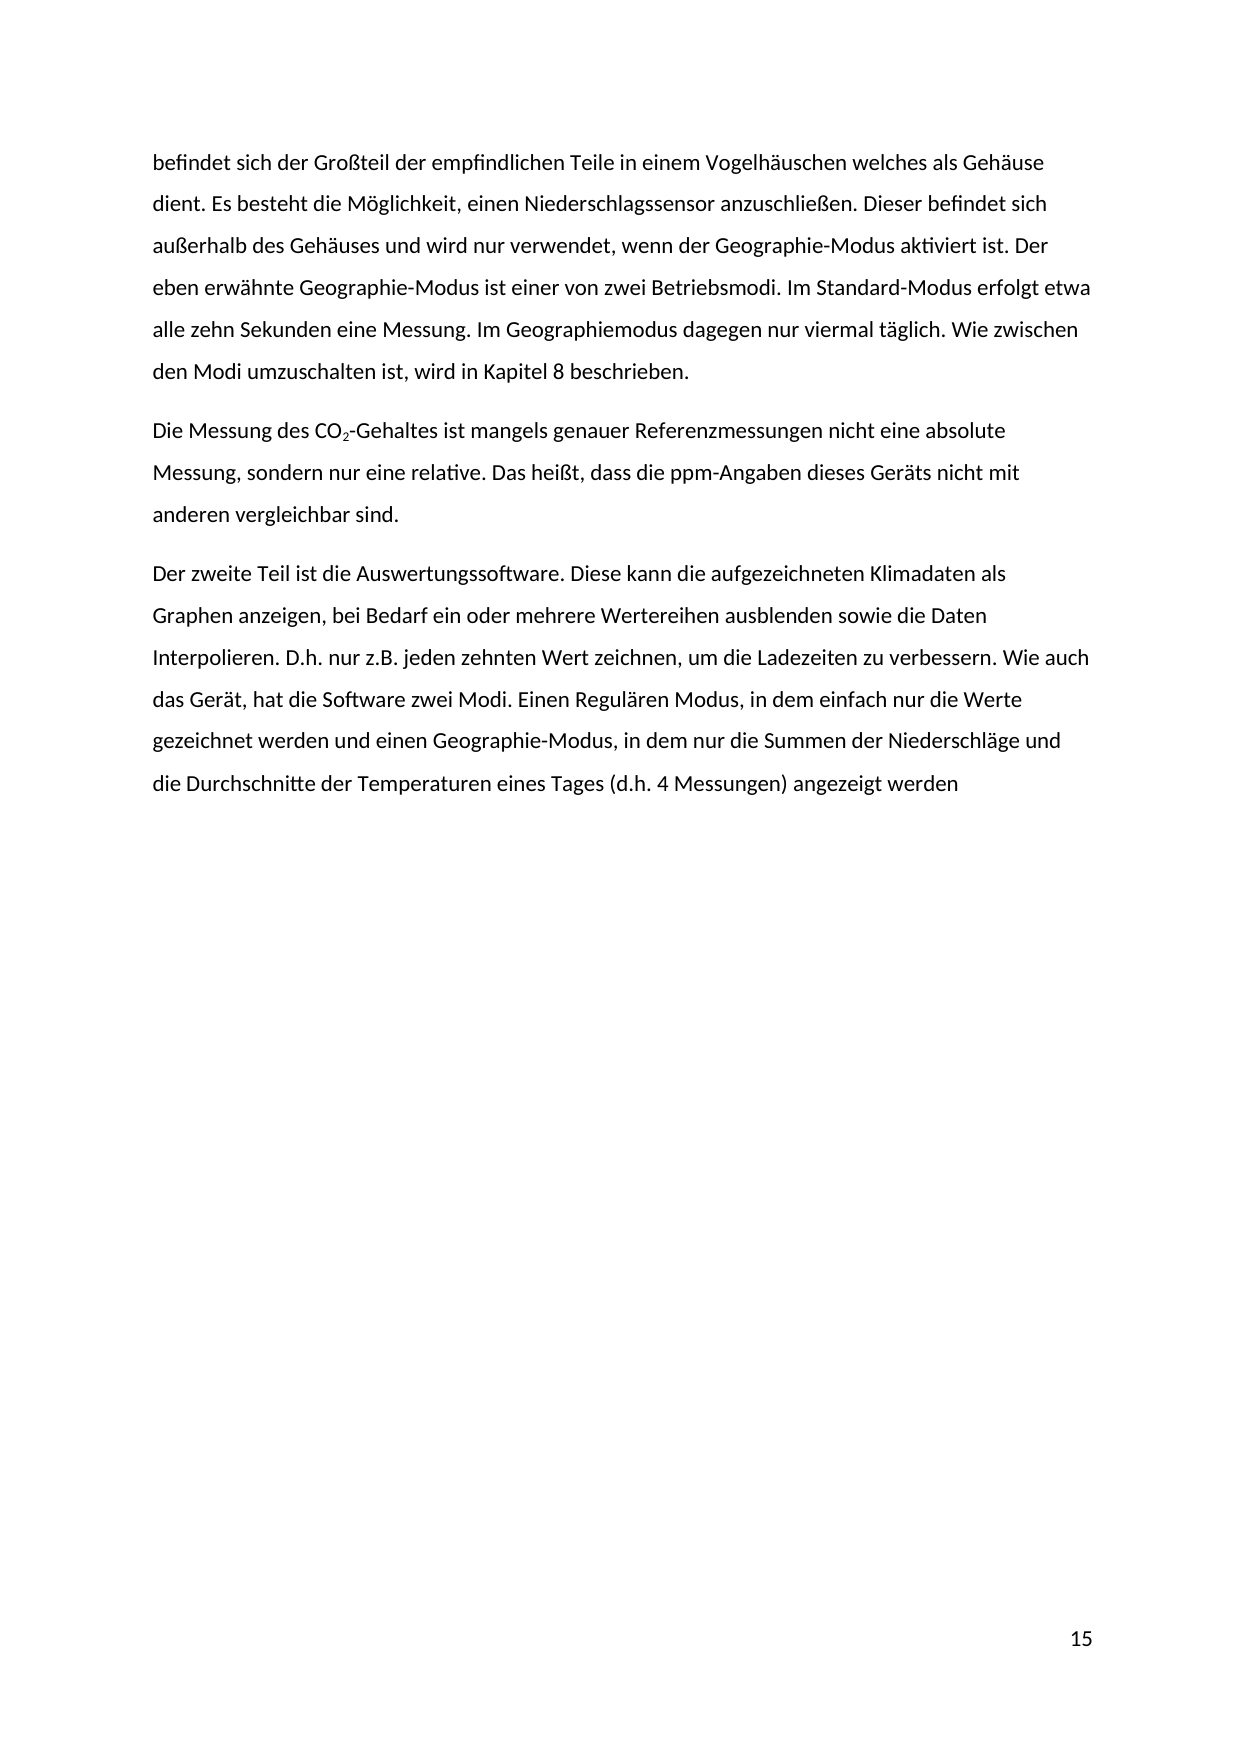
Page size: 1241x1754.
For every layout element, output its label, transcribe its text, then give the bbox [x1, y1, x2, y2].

text Die Messung des CO2-Gehaltes ist mangels genauer Referenzmessungen nicht eine absolute Messung, sondern nur eine relative. Das heißt, dass die ppm-Angaben dieses Geräts nicht mit anderen vergleichbar sind. [152, 416, 1093, 528]
text Der zweite Teil ist die Auswertungssoftware. Diese kann die aufgezeichneten Klimadaten als Graphen anzeigen, bei Bedarf ein oder mehrere Wertereihen ausblenden sowie die Daten Interpolieren. D.h. nur z.B. jeden zehnten Wert zeichnen, um die Ladezeiten zu verbessern. Wie auch das Gerät, hat die Software zwei Modi. Einen Regulären Modus, in dem einfach nur die Werte gezeichnet werden und einen Geographie-Modus, in dem nur die Summen der Niederschläge und die Durchschnitte der Temperaturen eines Tages (d.h. 4 Messungen) angezeigt werden [152, 559, 1093, 797]
